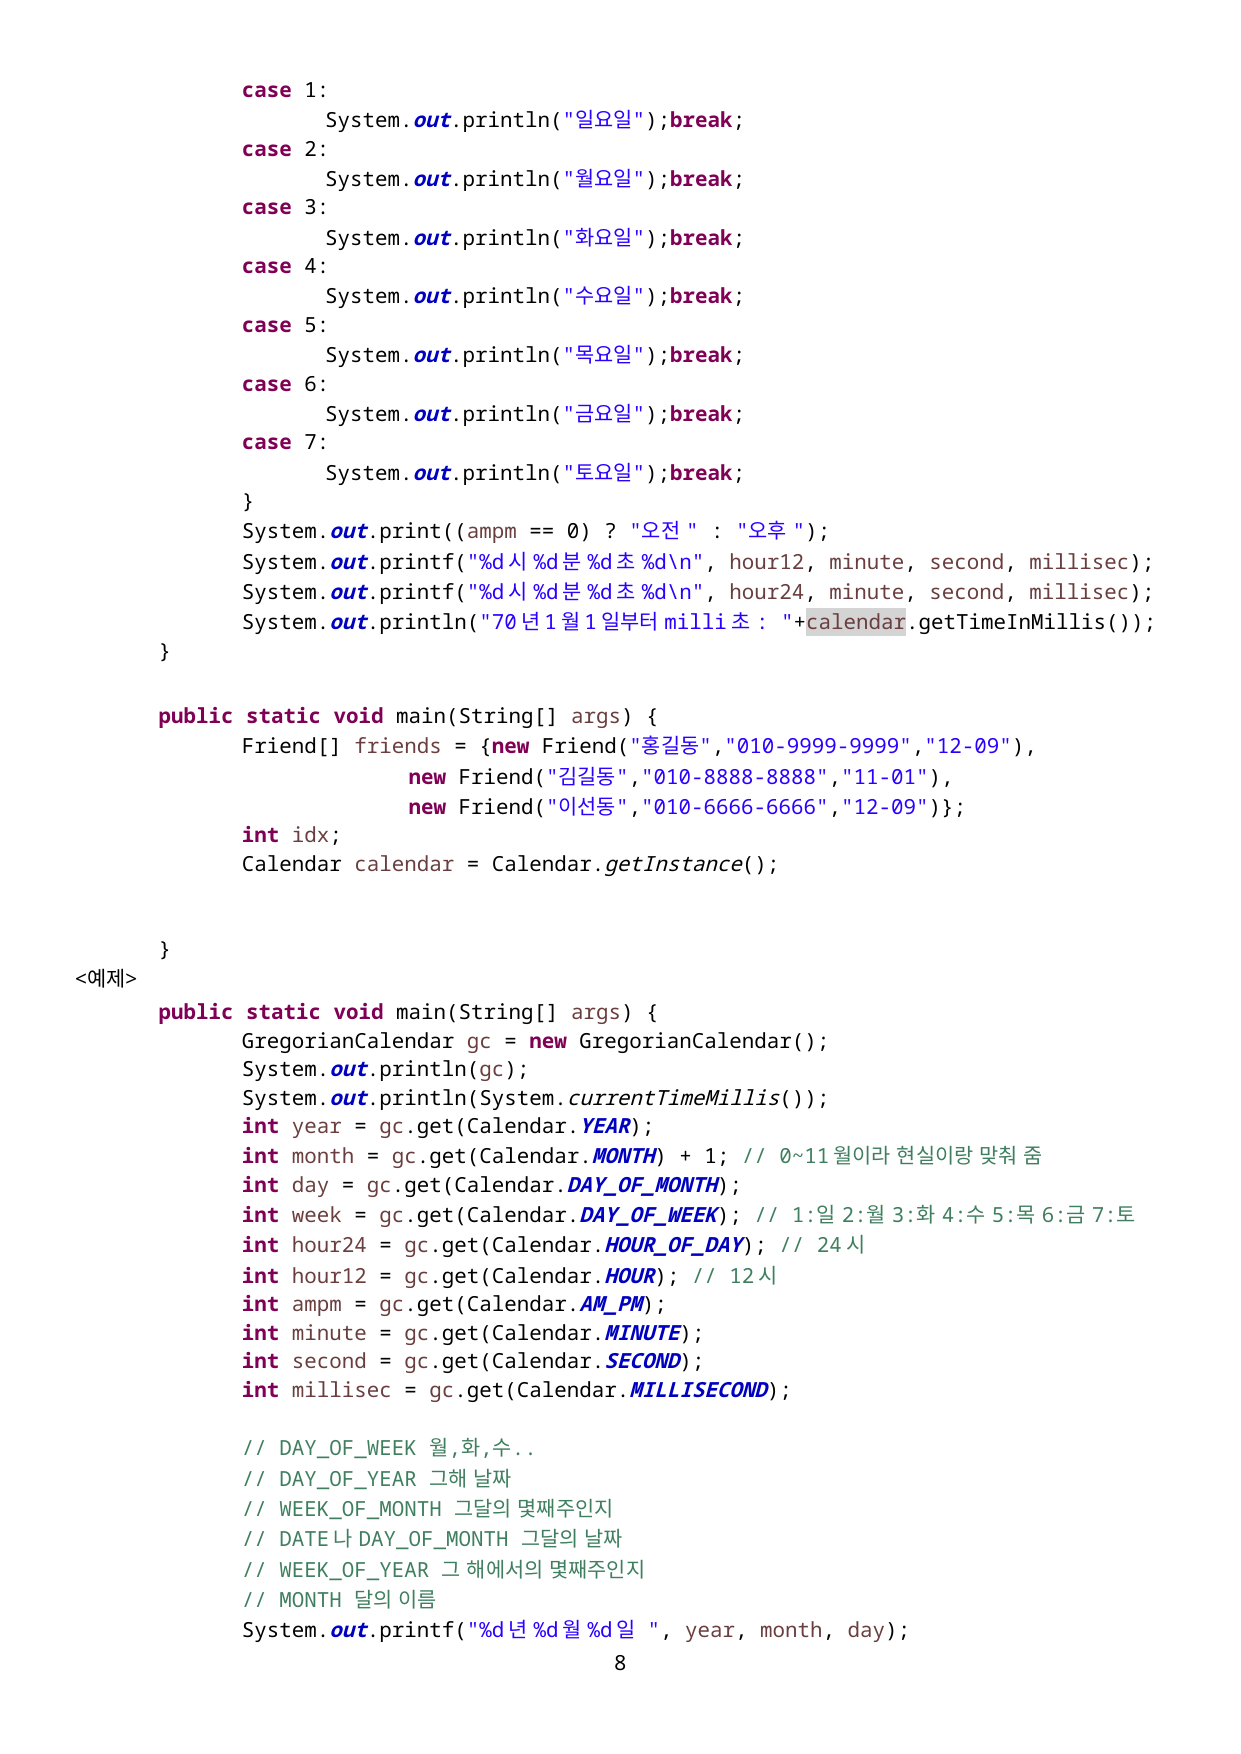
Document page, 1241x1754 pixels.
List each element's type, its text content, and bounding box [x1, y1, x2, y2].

text // WEEK_OF_YEAR 그 해에서의 몇째주인지 [75, 1553, 1165, 1583]
text System.out.print((ampm == 0) ? "오전 " : "오후 "); [75, 515, 1165, 545]
text int week = gc.get(Calendar.DAY_OF_WEEK); // 1:일 2:월 3:화 4:수 5:목 6:금 7:토 [75, 1198, 1165, 1229]
text System.out.println("70년1월1일부터 milli초 : "+calendar.getTimeInMillis()); [75, 606, 1165, 636]
text // DAY_OF_YEAR 그해 날짜 [75, 1462, 1165, 1492]
text } [75, 636, 1165, 664]
text int minute = gc.get(Calendar.MINUTE); [75, 1318, 1165, 1346]
text GregorianCalendar gc = new GregorianCalendar(); [75, 1026, 1165, 1054]
text case 2: [75, 134, 1165, 162]
text int ampm = gc.get(Calendar.AM_PM); [75, 1289, 1165, 1318]
text public static void main(String[] args) { [75, 997, 1165, 1026]
text System.out.println(System.currentTimeMillis()); [75, 1083, 1165, 1111]
text } [75, 934, 1165, 963]
text Friend[] friends = {new Friend("홍길동","010-9999-9999","12-09"), [75, 729, 1165, 760]
text int year = gc.get(Calendar.YEAR); [75, 1111, 1165, 1140]
text System.out.println("월요일");break; [75, 162, 1165, 192]
text // MONTH 달의 이름 [75, 1583, 1165, 1613]
text System.out.println("수요일");break; [75, 280, 1165, 310]
text System.out.printf("%d시 %d분 %d초 %d\n", hour12, minute, second, millisec); [75, 545, 1165, 575]
text public static void main(String[] args) { [75, 701, 1165, 729]
text int hour24 = gc.get(Calendar.HOUR_OF_DAY); // 24시 [75, 1229, 1165, 1259]
text // DAY_OF_WEEK 월,화,수.. [75, 1432, 1165, 1462]
text System.out.println("일요일");break; [75, 103, 1165, 134]
text int second = gc.get(Calendar.SECOND); [75, 1346, 1165, 1375]
text new Friend("김길동","010-8888-8888","11-01"), [75, 760, 1165, 790]
text System.out.println(gc); [75, 1054, 1165, 1083]
text int day = gc.get(Calendar.DAY_OF_MONTH); [75, 1170, 1165, 1198]
text System.out.printf("%d시 %d분 %d초 %d\n", hour24, minute, second, millisec); [75, 575, 1165, 606]
text new Friend("이선동","010-6666-6666","12-09")}; [75, 790, 1165, 821]
text System.out.printf("%d년 %d월 %d일 ", year, month, day); [75, 1613, 1165, 1644]
text int month = gc.get(Calendar.MONTH) + 1; // 0~11월이라 현실이랑 맞춰 줌 [75, 1140, 1165, 1170]
text System.out.println("금요일");break; [75, 397, 1165, 427]
text <예제> [75, 963, 1165, 993]
text System.out.println("토요일");break; [75, 456, 1165, 486]
text case 5: [75, 310, 1165, 338]
text System.out.println("목요일");break; [75, 338, 1165, 369]
text case 6: [75, 369, 1165, 397]
text // WEEK_OF_MONTH 그달의 몇째주인지 [75, 1492, 1165, 1522]
text int hour12 = gc.get(Calendar.HOUR); // 12시 [75, 1259, 1165, 1289]
text } [75, 486, 1165, 515]
text case 1: [75, 75, 1165, 103]
text System.out.println("화요일");break; [75, 221, 1165, 251]
text case 7: [75, 427, 1165, 456]
text int idx; [75, 821, 1165, 849]
text case 3: [75, 192, 1165, 221]
text // DATE나 DAY_OF_MONTH 그달의 날짜 [75, 1522, 1165, 1553]
text int millisec = gc.get(Calendar.MILLISECOND); [75, 1375, 1165, 1403]
text Calendar calendar = Calendar.getInstance(); [75, 849, 1165, 877]
text case 4: [75, 251, 1165, 280]
